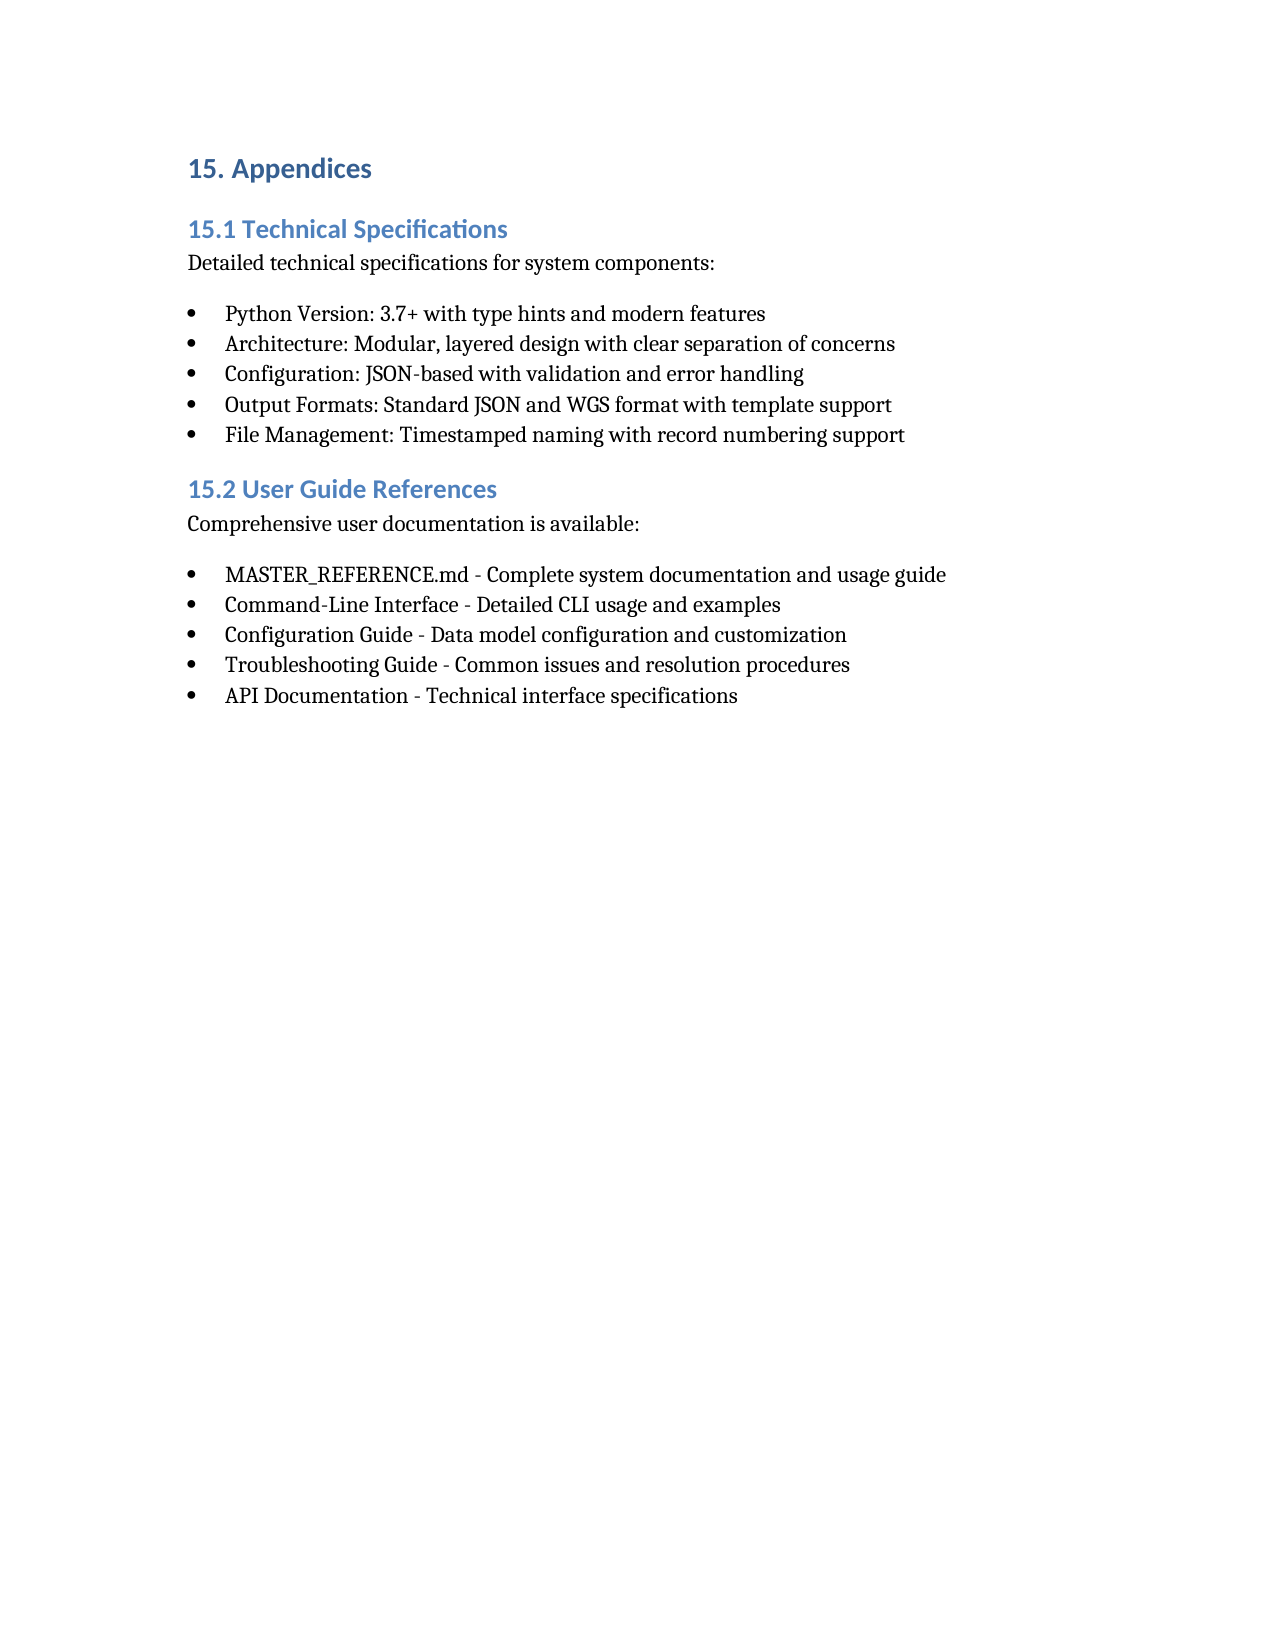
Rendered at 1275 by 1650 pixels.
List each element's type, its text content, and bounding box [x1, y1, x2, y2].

list Command-Line Interface - Detailed CLI usage and examples [187, 592, 1087, 618]
list Python Version: 3.7+ with type hints and modern features [187, 301, 1087, 327]
list Configuration Guide - Data model configuration and customization [187, 622, 1087, 648]
list MASTER_REFERENCE.md - Complete system documentation and usage guide [187, 562, 1087, 588]
list Troubleshooting Guide - Common issues and resolution procedures [187, 652, 1087, 678]
text Comprehensive user documentation is available: [187, 511, 1087, 537]
list API Documentation - Technical interface specifications [187, 682, 1087, 709]
list File Management: Timestamped naming with record numbering support [187, 422, 1087, 448]
text Detailed technical specifications for system components: [187, 250, 1087, 276]
subtitle 15. Appendices [187, 150, 1087, 186]
subtitle 15.1 Technical Specifications [187, 212, 1087, 245]
list Configuration: JSON-based with validation and error handling [187, 361, 1087, 387]
subtitle 15.2 User Guide References [187, 473, 1087, 506]
list Output Formats: Standard JSON and WGS format with template support [187, 391, 1087, 418]
list Architecture: Modular, layered design with clear separation of concerns [187, 331, 1087, 357]
